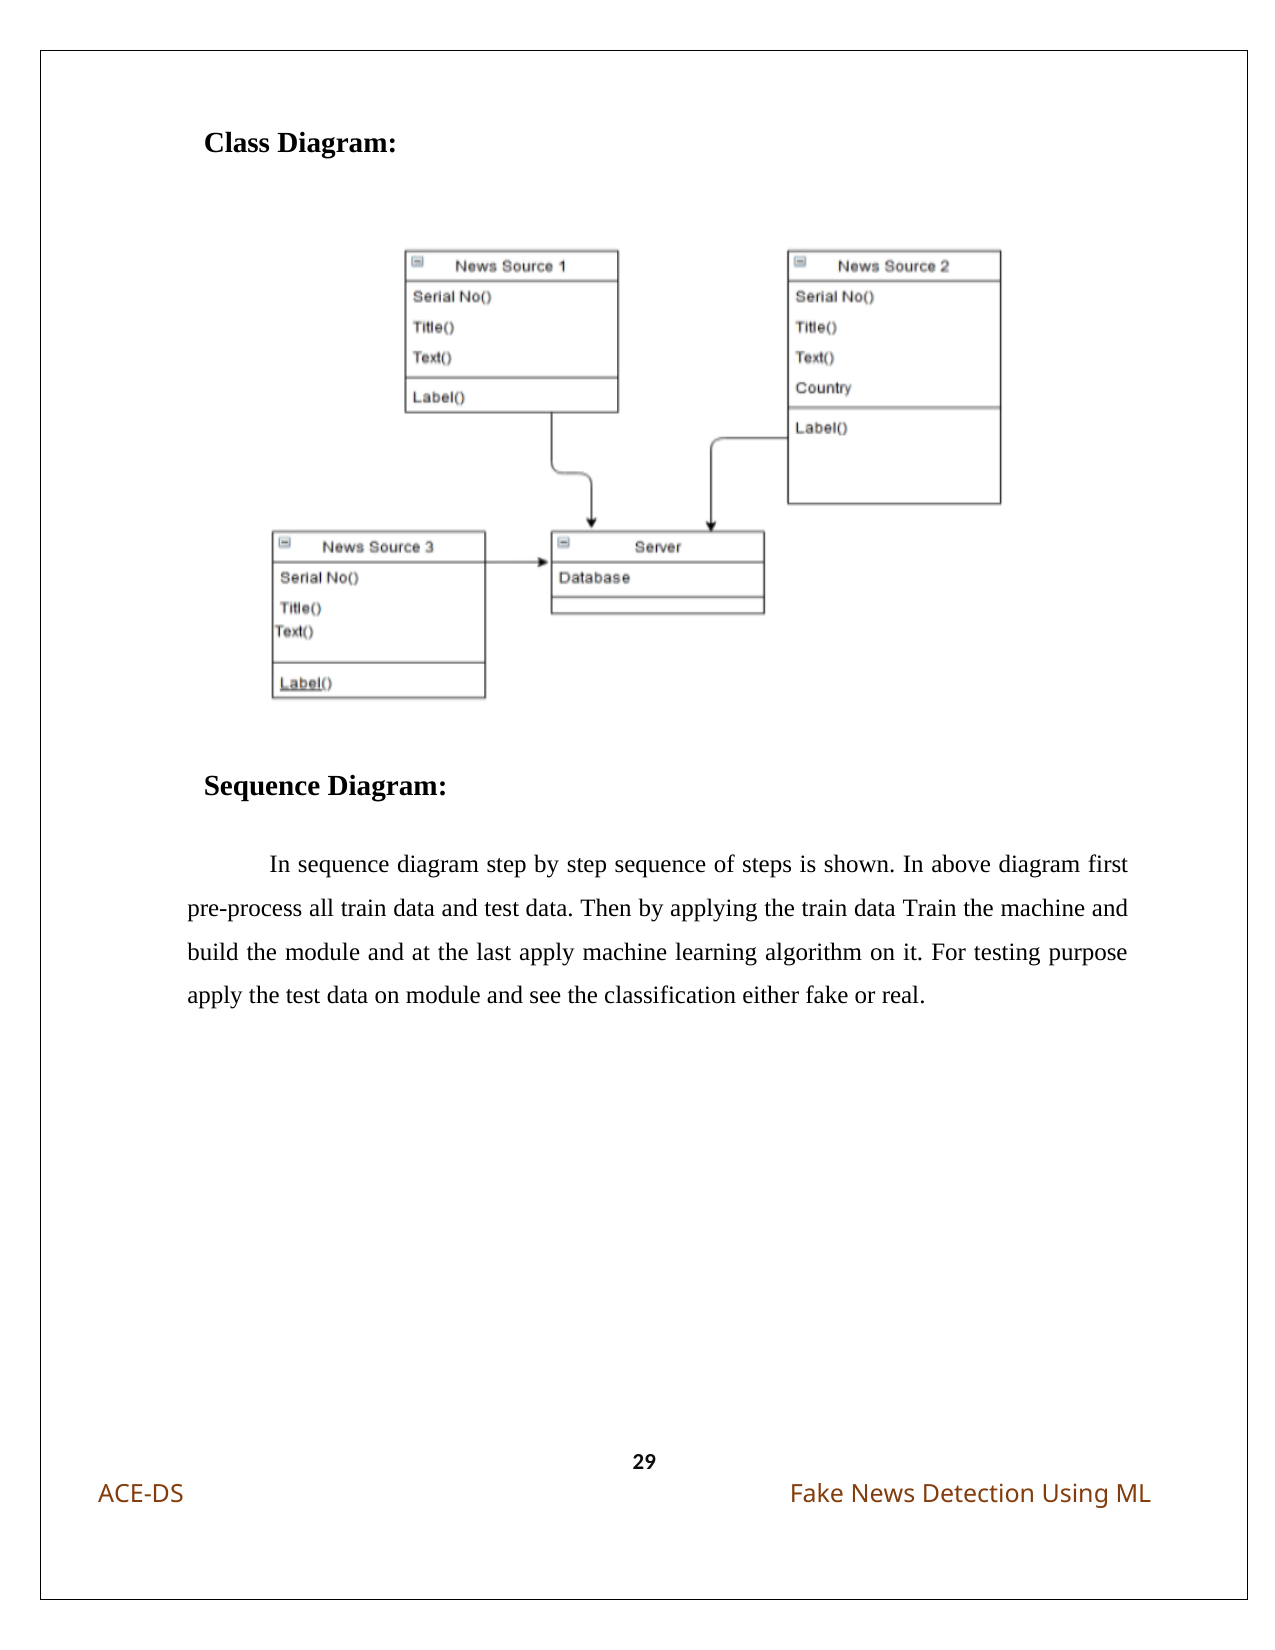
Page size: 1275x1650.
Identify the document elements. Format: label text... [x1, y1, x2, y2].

subtitle Class Diagram: [203, 125, 1247, 158]
text In sequence diagram step by step sequence of steps is shown. In above diagram first pre-process all train data and test data. Then by applying the train data Train the machine and build the module and at the last apply machine learning algorithm on it. For testing purpose apply the test data on module and see the classification either fake or real. [186, 849, 1130, 1009]
picture [186, 162, 1066, 750]
subtitle Sequence Diagram: [203, 768, 1247, 801]
